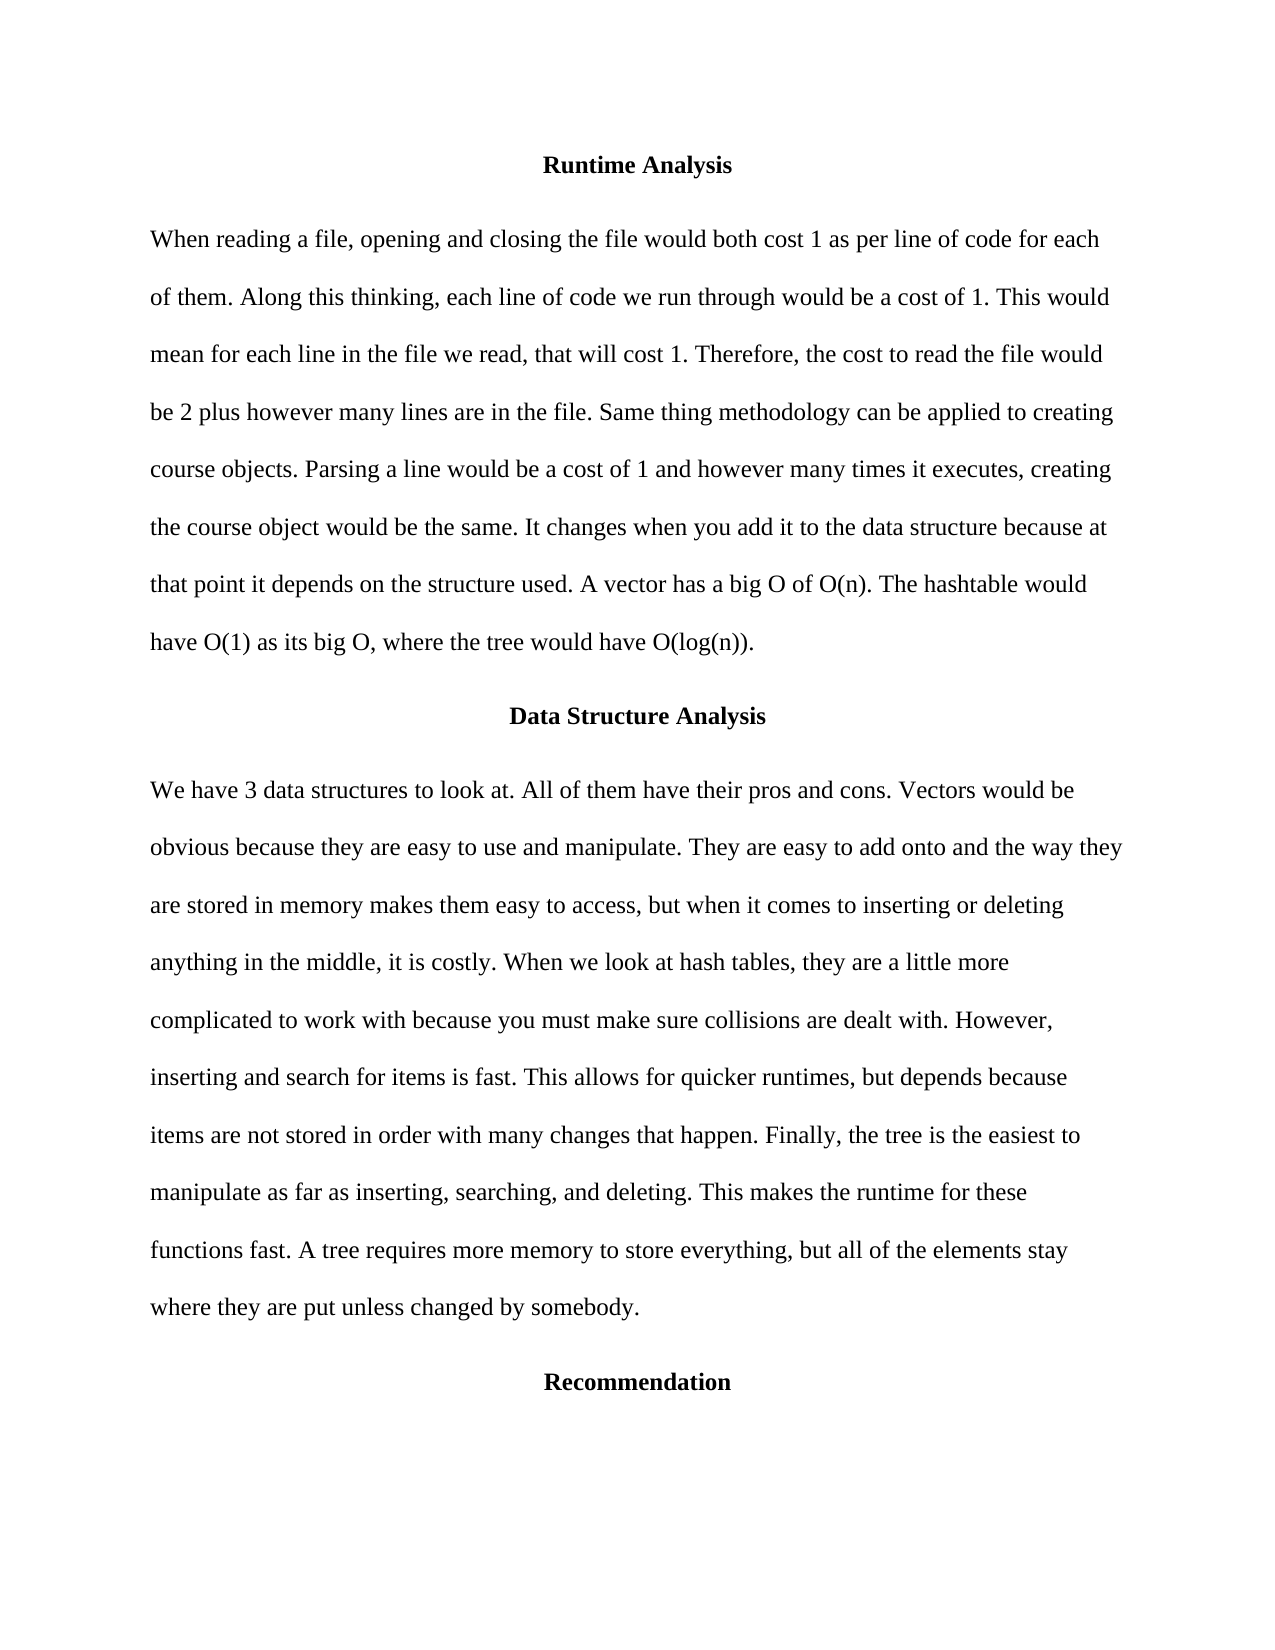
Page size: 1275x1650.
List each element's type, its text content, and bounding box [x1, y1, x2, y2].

text Data Structure Analysis [150, 701, 1125, 729]
text Recommendation [150, 1367, 1125, 1395]
text When reading a file, opening and closing the file would both cost 1 as per line of code for each of them. Along this thinking, each line of code we run through would be a cost of 1. This would mean for each line in the file we read, that will cost 1. Therefore, the cost to read the file would be 2 plus however many lines are in the file. Same thing methodology can be applied to creating course objects. Parsing a line would be a cost of 1 and however many times it executes, creating the course object would be the same. It changes when you add it to the data structure because at that point it depends on the structure used. A vector has a big O of O(n). The hashtable would have O(1) as its big O, where the tree would have O(log(n)). [150, 224, 1125, 655]
text We have 3 data structures to look at. All of them have their pros and cons. Vectors would be obvious because they are easy to use and manipulate. They are easy to add onto and the way they are stored in memory makes them easy to access, but when it comes to inserting or deleting anything in the middle, it is costly. When we look at hash tables, they are a little more complicated to work with because you must make sure collisions are dealt with. However, inserting and search for items is fast. This allows for quicker runtimes, but depends because items are not stored in order with many changes that happen. Finally, the tree is the easiest to manipulate as far as inserting, searching, and deleting. This makes the runtime for these functions fast. A tree requires more memory to store everything, but all of the elements stay where they are put unless changed by somebody. [150, 775, 1125, 1321]
text Runtime Analysis [150, 150, 1125, 179]
